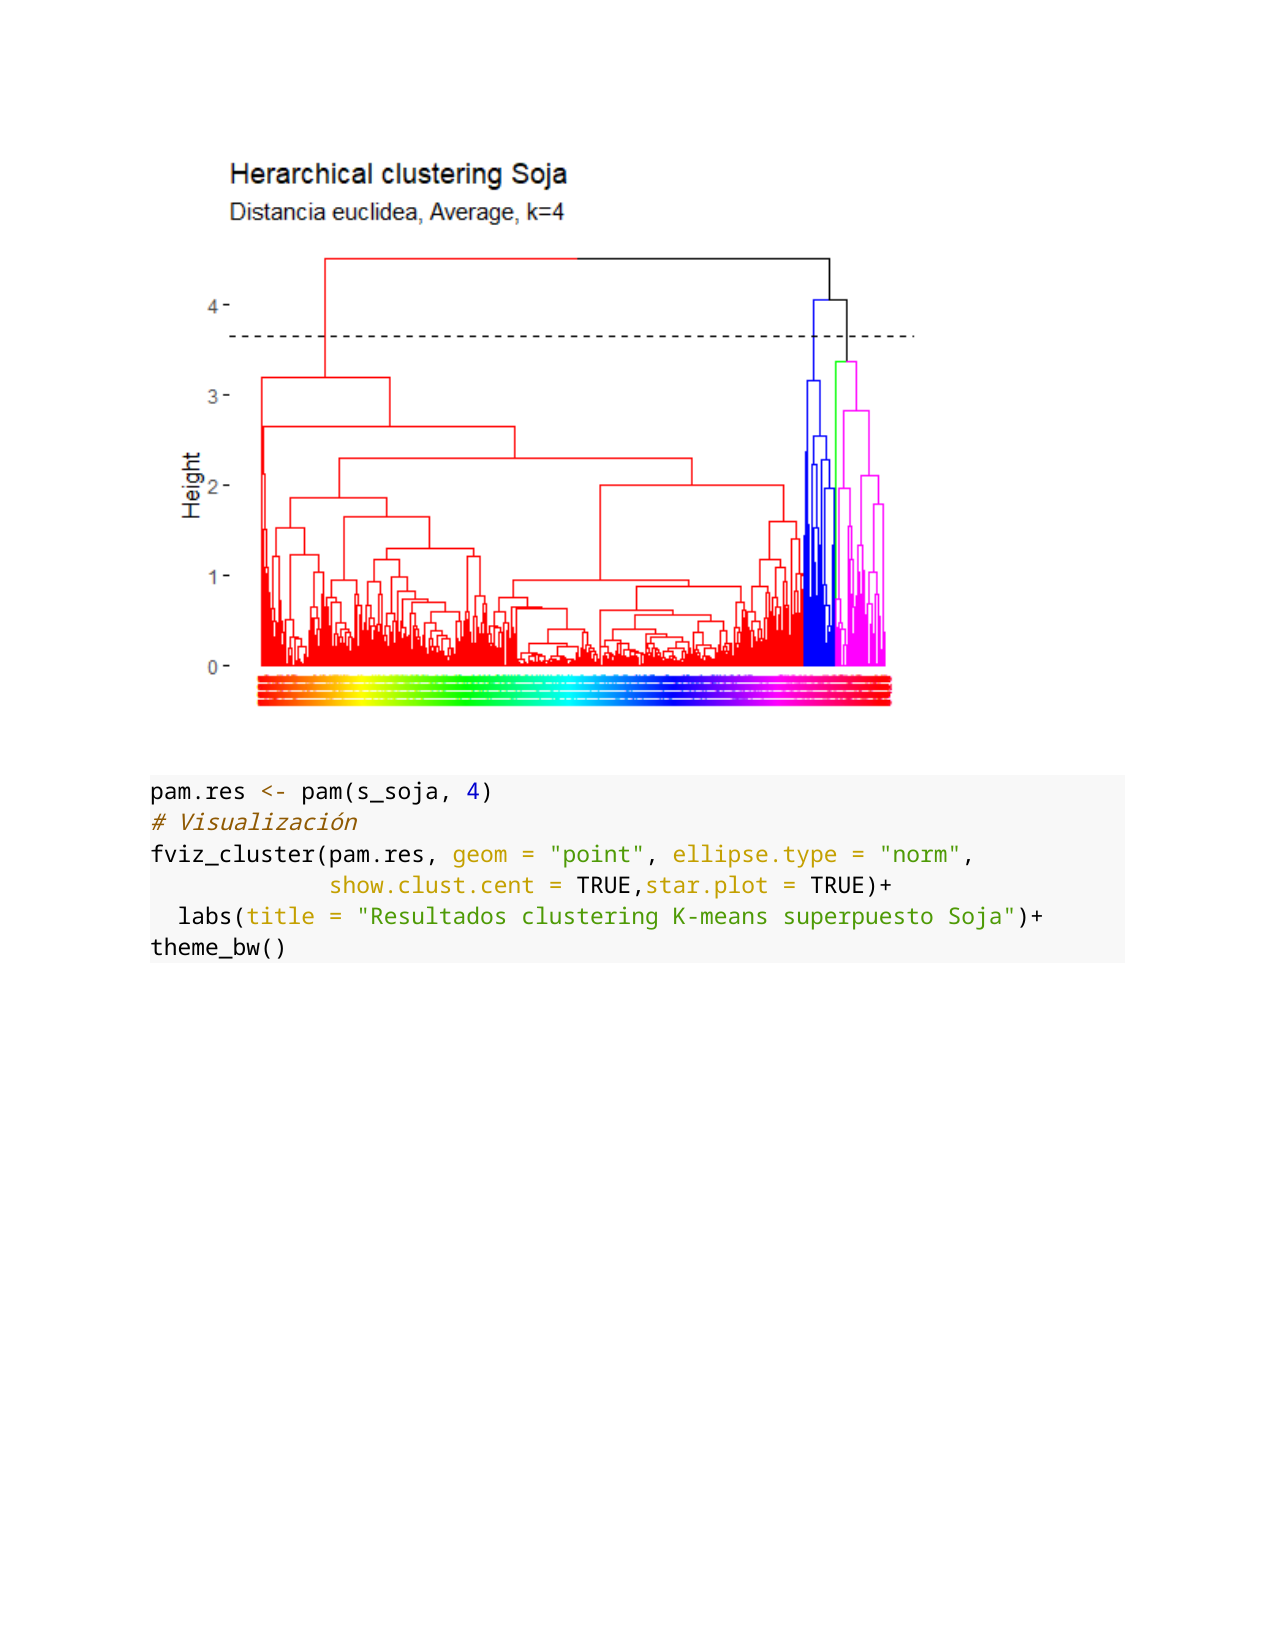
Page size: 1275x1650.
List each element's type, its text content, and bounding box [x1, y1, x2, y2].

text pam.res <- pam(s_soja, 4) # Visualización fviz_cluster(pam.res, geom = "point", ellipse.type = "norm", show.clust.cent = TRUE,star.plot = TRUE)+ labs(title = "Resultados clustering K-means superpuesto Soja")+ theme_bw() [287, 775, 1125, 963]
picture [168, 150, 927, 757]
